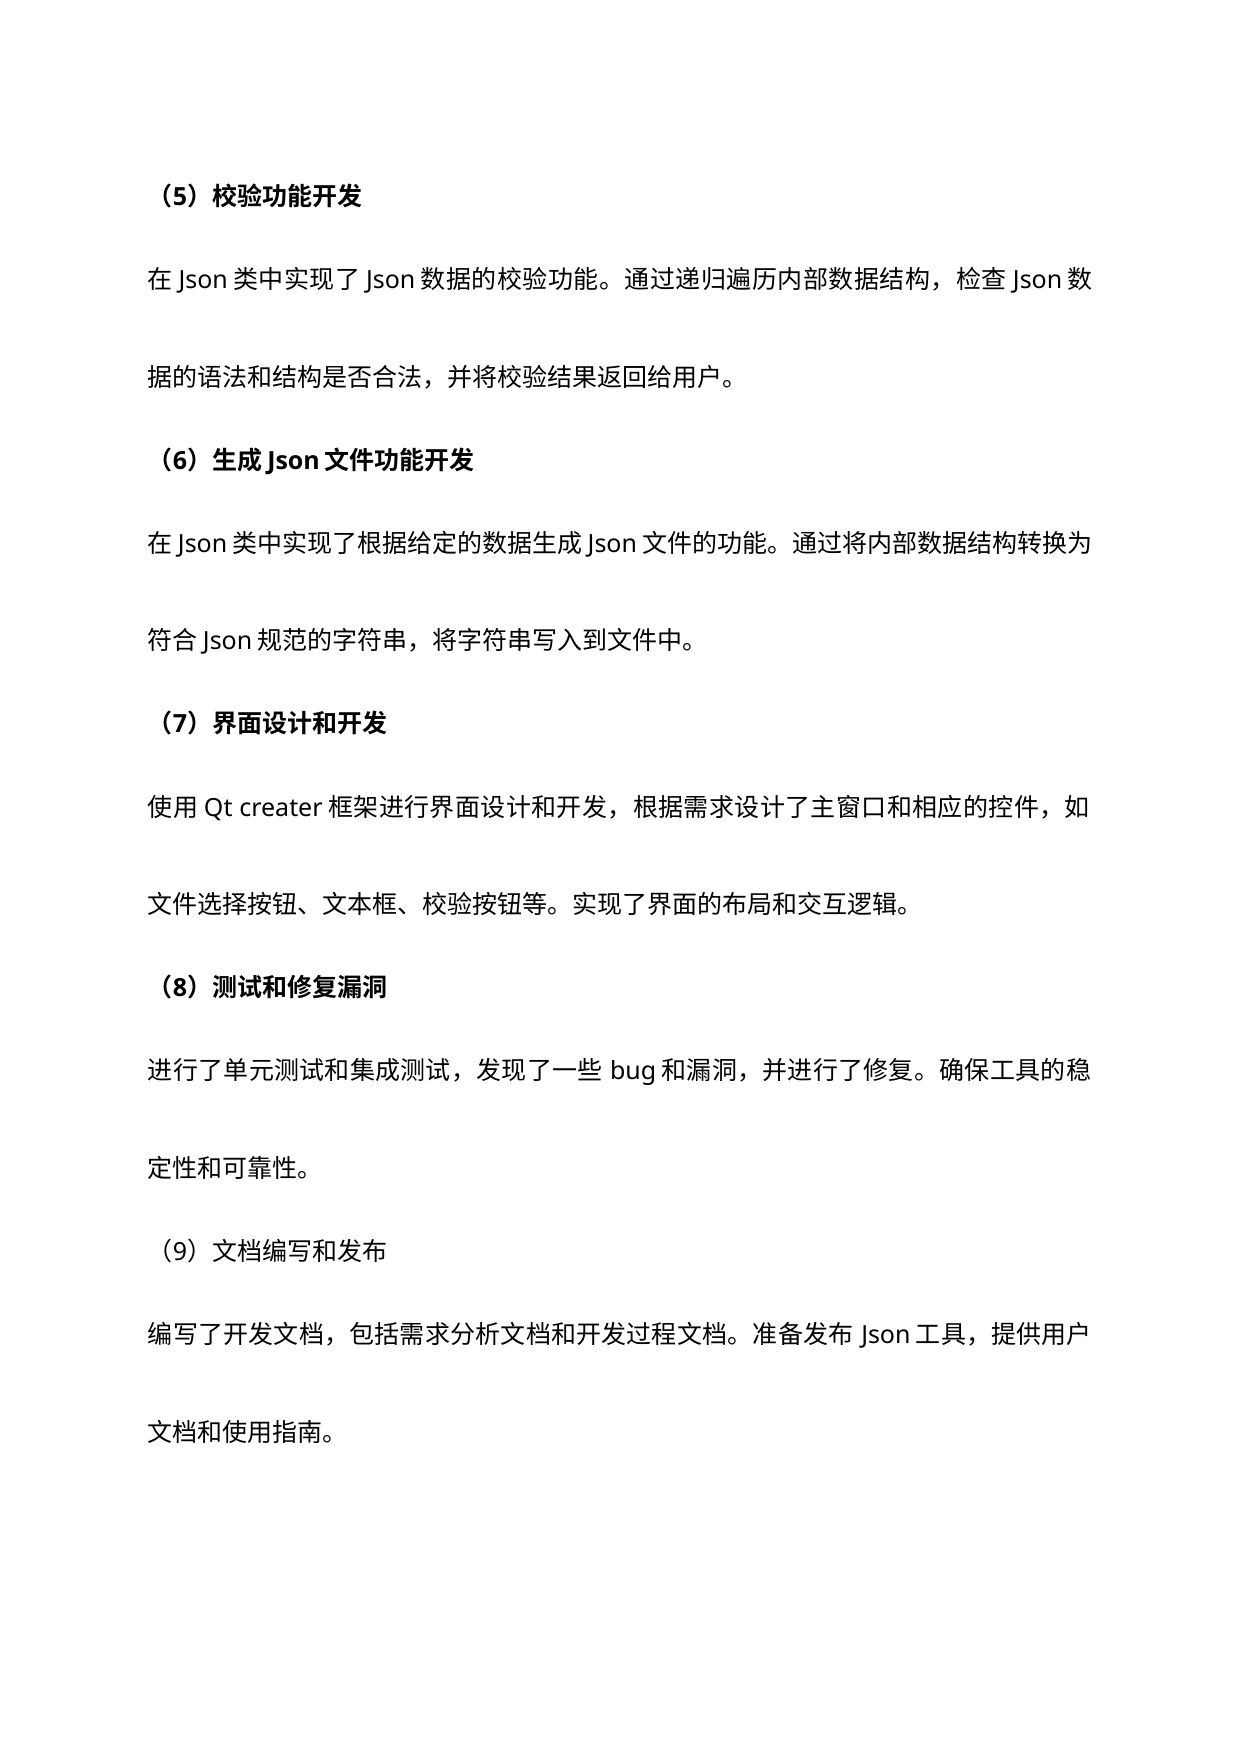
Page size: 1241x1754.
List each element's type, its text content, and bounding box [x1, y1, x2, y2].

text 编写了开发文档，包括需求分析文档和开发过程文档。准备发布Json工具，提供用户文档和使用指南。 [148, 1300, 1092, 1463]
text 在Json类中实现了Json数据的校验功能。通过递归遍历内部数据结构，检查Json数据的语法和结构是否合法，并将校验结果返回给用户。 [148, 245, 1092, 408]
text 进行了单元测试和集成测试，发现了一些bug和漏洞，并进行了修复。确保工具的稳定性和可靠性。 [148, 1036, 1092, 1199]
text （5）校验功能开发 [148, 162, 1092, 227]
text （9）文档编写和发布 [148, 1217, 1092, 1282]
text （8）测试和修复漏洞 [148, 953, 1092, 1018]
text （7）界面设计和开发 [148, 689, 1092, 754]
text 在Json类中实现了根据给定的数据生成Json文件的功能。通过将内部数据结构转换为符合Json规范的字符串，将字符串写入到文件中。 [148, 509, 1092, 671]
text 使用Qt creater框架进行界面设计和开发，根据需求设计了主窗口和相应的控件，如文件选择按钮、文本框、校验按钮等。实现了界面的布局和交互逻辑。 [148, 773, 1092, 935]
text （6）生成Json文件功能开发 [148, 426, 1092, 491]
